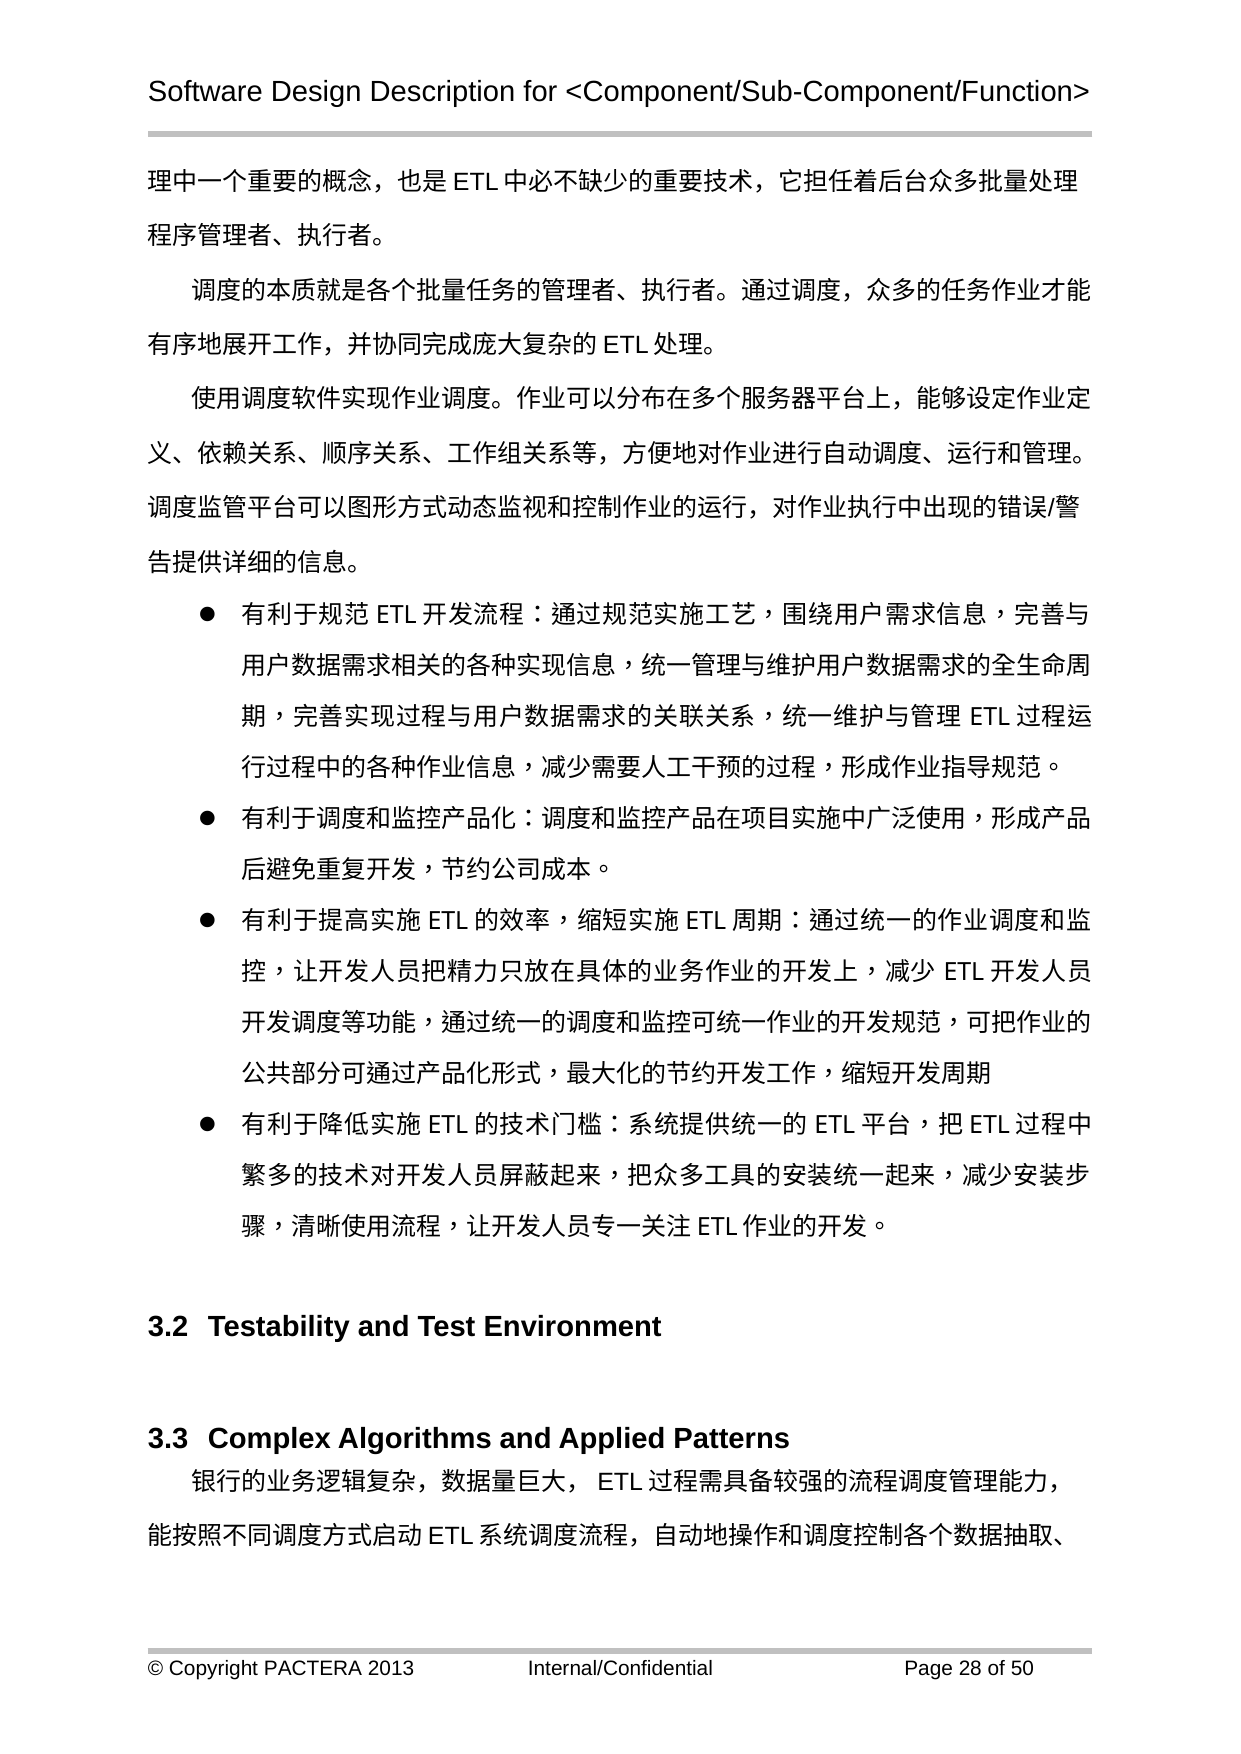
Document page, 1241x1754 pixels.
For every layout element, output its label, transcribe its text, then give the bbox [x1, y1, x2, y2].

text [148, 161, 1092, 252]
list 有利于降低实施ETL的技术门槛：系统提供统一的ETL平台，把ETL过程中繁多的技术对开发人员屏蔽起来，把众多工具的安装统一起来，减少安装步骤，清晰使用流程，让开发人员专一关注ETL作业的开发。 [198, 1107, 1092, 1243]
subtitle Complex Algorithms and Applied Patterns [148, 1422, 1092, 1455]
list 有利于规范ETL开发流程：通过规范实施工艺，围绕用户需求信息，完善与用户数据需求相关的各种实现信息，统一管理与维护用户数据需求的全生命周期，完善实现过程与用户数据需求的关联关系，统一维护与管理ETL过程运行过程中的各种作业信息，减少需要人工干预的过程，形成作业指导规范。 [198, 596, 1092, 783]
list 有利于提高实施ETL的效率，缩短实施ETL周期：通过统一的作业调度和监控，让开发人员把精力只放在具体的业务作业的开发上，减少ETL开发人员开发调度等功能，通过统一的调度和监控可统一作业的开发规范，可把作业的公共部分可通过产品化形式，最大化的节约开发工作，缩短开发周期 [198, 903, 1092, 1090]
subtitle Testability and Test Environment [148, 1309, 1092, 1342]
text 调度的本质就是各个批量任务的管理者、执行者。通过调度，众多的任务作业才能有序地展开工作，并协同完成庞大复杂的ETL处理。 [148, 270, 1092, 361]
list 有利于调度和监控产品化：调度和监控产品在项目实施中广泛使用，形成产品后避免重复开发，节约公司成本。 [198, 801, 1092, 886]
text 使用调度软件实现作业调度。作业可以分布在多个服务器平台上，能够设定作业定义、依赖关系、顺序关系、工作组关系等，方便地对作业进行自动调度、运行和管理。调度监管平台可以图形方式动态监视和控制作业的运行，对作业执行中出现的错误/警告提供详细的信息。 [148, 379, 1092, 578]
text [148, 1461, 1092, 1552]
